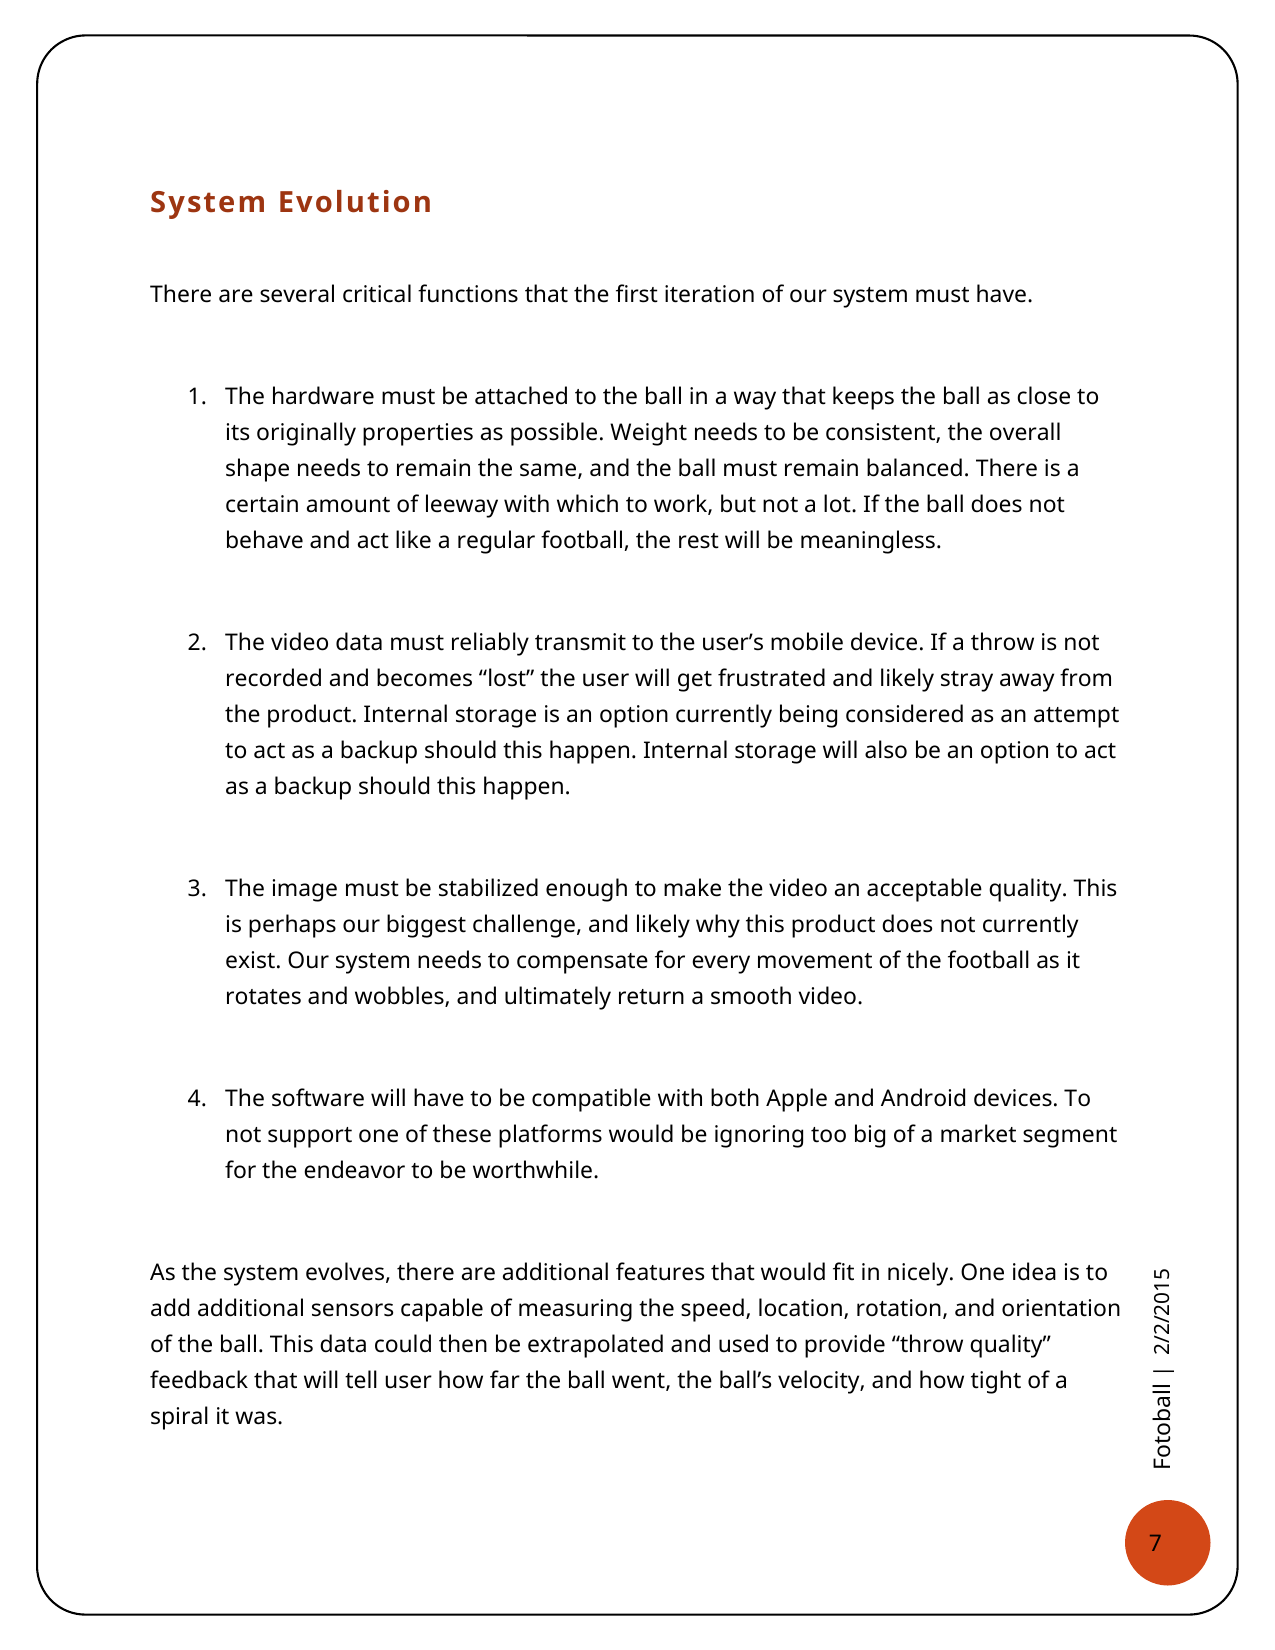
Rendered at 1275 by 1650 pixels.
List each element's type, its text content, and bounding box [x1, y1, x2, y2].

text There are several critical functions that the first iteration of our system must have. [150, 278, 1125, 309]
text As the system evolves, there are additional features that would fit in nicely. One idea is to add additional sensors capable of measuring the speed, location, rotation, and orientation of the ball. This data could then be extrapolated and used to provide “throw quality” feedback that will tell user how far the ball went, the ball’s velocity, and how tight of a spiral it was. [150, 1256, 1125, 1431]
list The image must be stabilized enough to make the video an acceptable quality. This is perhaps our biggest challenge, and likely why this product does not currently exist. Our system needs to compensate for every movement of the football as it rotates and wobbles, and ultimately return a smooth video. [187, 872, 1125, 1011]
list The hardware must be attached to the ball in a way that keeps the ball as close to its originally properties as possible. Weight needs to be consistent, the overall shape needs to remain the same, and the ball must remain balanced. There is a certain amount of leeway with which to work, but not a lot. If the ball does not behave and act like a regular football, the rest will be meaningless. [187, 380, 1125, 555]
list The video data must reliably transmit to the user’s mobile device. If a throw is not recorded and becomes “lost” the user will get frustrated and likely stray away from the product. Internal storage is an option currently being considered as an attempt to act as a backup should this happen. Internal storage will also be an option to act as a backup should this happen. [187, 626, 1125, 801]
subtitle System Evolution [150, 181, 1125, 221]
list The software will have to be compatible with both Apple and Android devices. To not support one of these platforms would be ignoring too big of a market segment for the endeavor to be worthwhile. [187, 1082, 1125, 1185]
